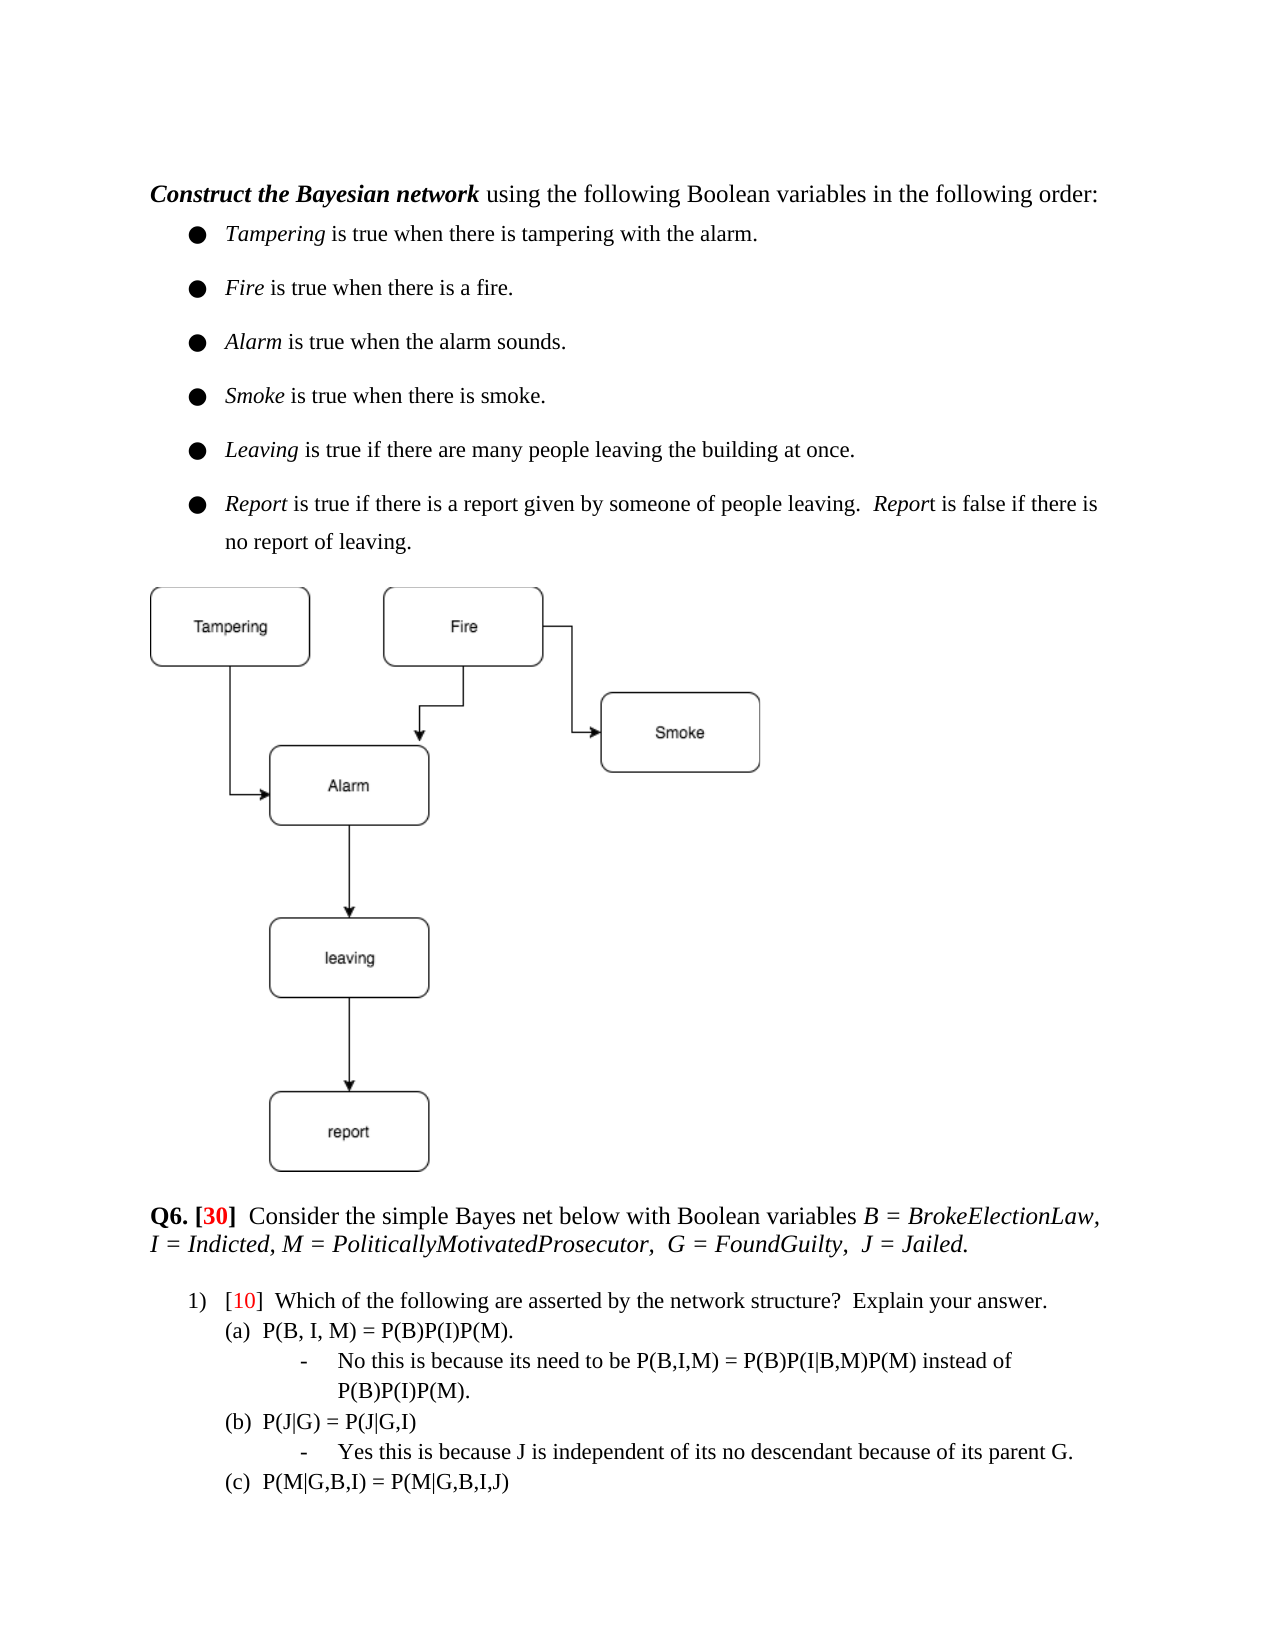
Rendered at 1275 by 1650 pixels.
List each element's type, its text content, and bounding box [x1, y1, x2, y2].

list Fire is true when there is a fire. [187, 261, 1125, 308]
list Yes this is because J is independent of its no descendant because of its parent G. [300, 1438, 1125, 1464]
list P(B, I, M) = P(B)P(I)P(M). [225, 1317, 1125, 1343]
list Leaving is true if there are many people leaving the building at once. [187, 423, 1125, 470]
list No this is because its need to be P(B,I,M) = P(B)P(I|B,M)P(M) instead of P(B)P(I)P(M). [300, 1347, 1125, 1404]
picture [150, 587, 761, 1172]
list Report is true if there is a report given by someone of people leaving. Report is false if there is no report of leaving. [187, 477, 1125, 554]
list Smoke is true when there is smoke. [187, 369, 1125, 416]
list Tampering is true when there is tampering with the alarm. [187, 207, 1125, 254]
list [10] Which of the following are asserted by the network structure? Explain your answer. [187, 1287, 1125, 1313]
list P(M|G,B,I) = P(M|G,B,I,J) [225, 1468, 1125, 1494]
text Q6. [30] Consider the simple Bayes net below with Boolean variables B = BrokeElectionLaw, [150, 1201, 1125, 1229]
list Alarm is true when the alarm sounds. [187, 315, 1125, 362]
text Construct the Bayesian network using the following Boolean variables in the following order: [150, 179, 1125, 207]
text I = Indicted, M = PoliticallyMotivatedProsecutor, G = FoundGuilty, J = Jailed. [150, 1229, 1125, 1258]
list P(J|G) = P(J|G,I) [225, 1408, 1125, 1434]
